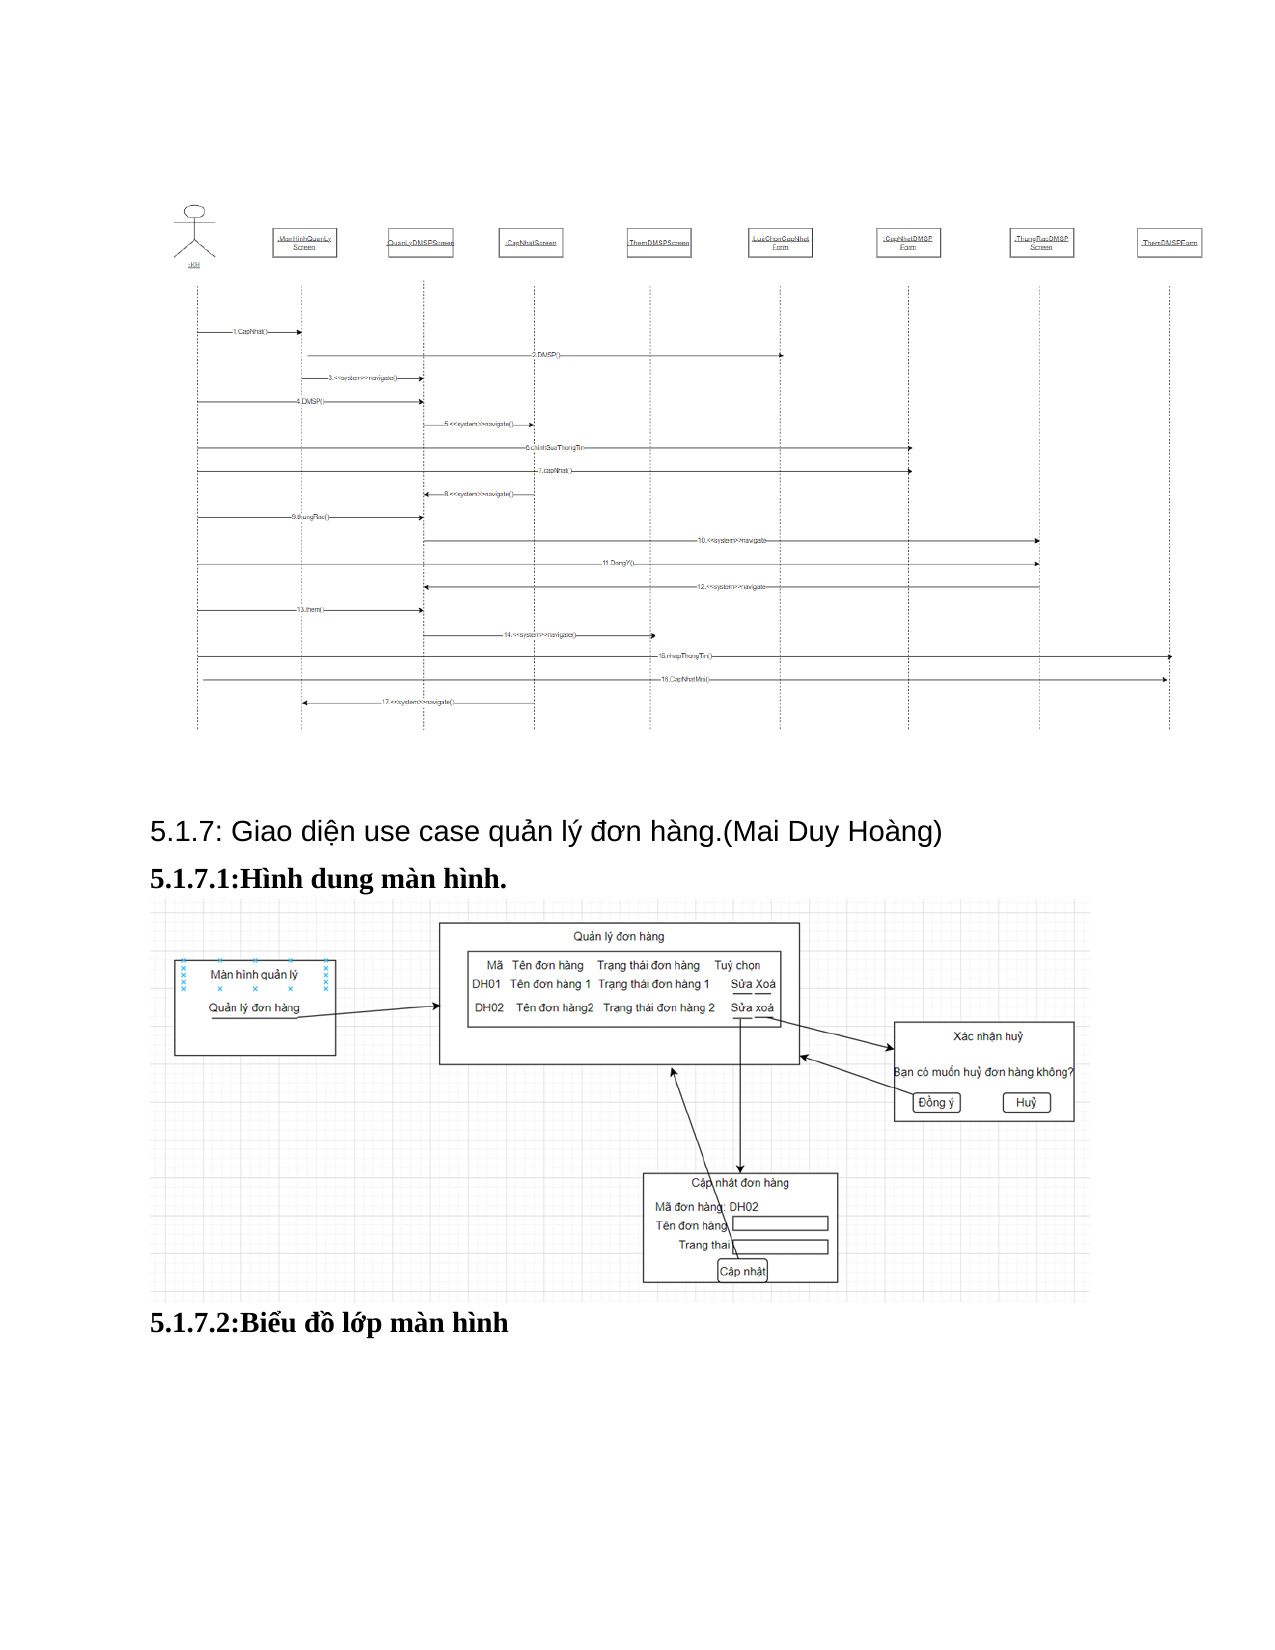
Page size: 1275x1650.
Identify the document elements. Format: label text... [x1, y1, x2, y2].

subtitle 5.1.7: Giao diện use case quản lý đơn hàng.(Mai Duy Hoàng) [150, 814, 1125, 848]
text 5.1.7.2:Biểu đồ lớp màn hình [150, 1305, 1125, 1339]
picture [150, 899, 1091, 1302]
text 5.1.7.1:Hình dung màn hình. [150, 861, 1125, 894]
picture [150, 180, 1208, 730]
